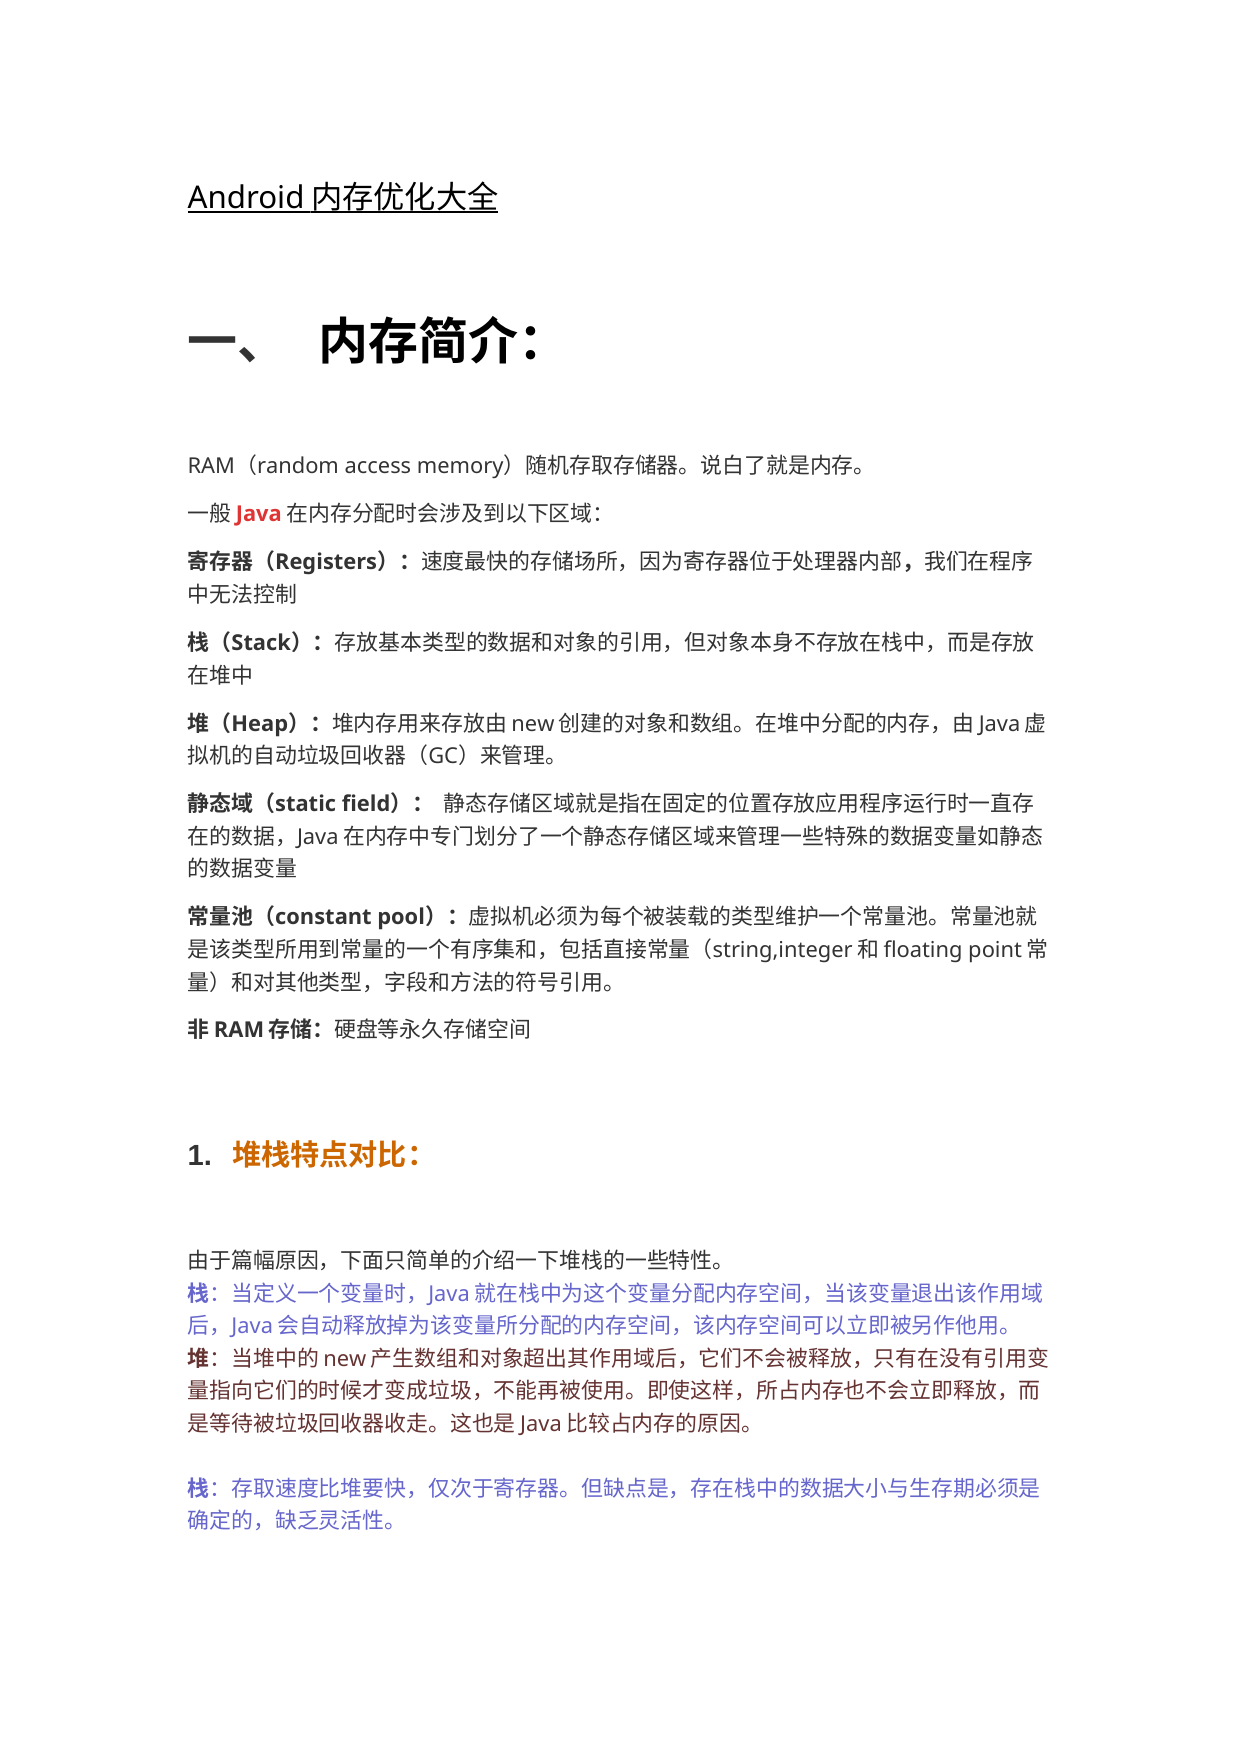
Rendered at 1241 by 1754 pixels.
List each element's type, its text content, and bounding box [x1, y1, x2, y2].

text 堆（Heap）：堆内存用来存放由new创建的对象和数组。在堆中分配的内存，由Java虚拟机的自动垃圾回收器（GC）来管理。 [187, 705, 1053, 770]
text 栈（Stack）：存放基本类型的数据和对象的引用，但对象本身不存放在栈中，而是存放在堆中 [187, 625, 1053, 690]
subtitle 堆栈特点对比： [187, 1120, 1053, 1185]
text 寄存器（Registers）：速度最快的存储场所，因为寄存器位于处理器内部，我们在程序中无法控制 [187, 544, 1053, 609]
text 一般Java在内存分配时会涉及到以下区域： [187, 496, 1053, 528]
text RAM（random access memory）随机存取存储器。说白了就是内存。 [187, 448, 1053, 480]
text 栈：存取速度比堆要快，仅次于寄存器。但缺点是，存在栈中的数据大小与生存期必须是确定的，缺乏灵活性。 [187, 1470, 1053, 1535]
text 栈：当定义一个变量时，Java就在栈中为这个变量分配内存空间，当该变量退出该作用域后，Java会自动释放掉为该变量所分配的内存空间，该内存空间可以立即被另作他用。 [187, 1275, 1053, 1340]
text 非RAM存储：硬盘等永久存储空间 [187, 1012, 1053, 1045]
text 堆：当堆中的new产生数组和对象超出其作用域后，它们不会被释放，只有在没有引用变量指向它们的时候才变成垃圾，不能再被使用。即使这样，所占内存也不会立即释放，而是等待被垃圾回收器收走。这也是Java比较占内存的原因。 [187, 1340, 1053, 1438]
text 由于篇幅原因，下面只简单的介绍一下堆栈的一些特性。 [187, 1243, 1053, 1275]
text Android内存优化大全 [187, 162, 1053, 227]
text 常量池（constant pool）：虚拟机必须为每个被装载的类型维护一个常量池。常量池就是该类型所用到常量的一个有序集和，包括直接常量（string,integer和floating point常量）和对其他类型，字段和方法的符号引用。 [187, 899, 1053, 997]
subtitle 内存简介： [187, 289, 1053, 386]
text 静态域（static field）： 静态存储区域就是指在固定的位置存放应用程序运行时一直存在的数据，Java在内存中专门划分了一个静态存储区域来管理一些特殊的数据变量如静态的数据变量 [187, 786, 1053, 883]
